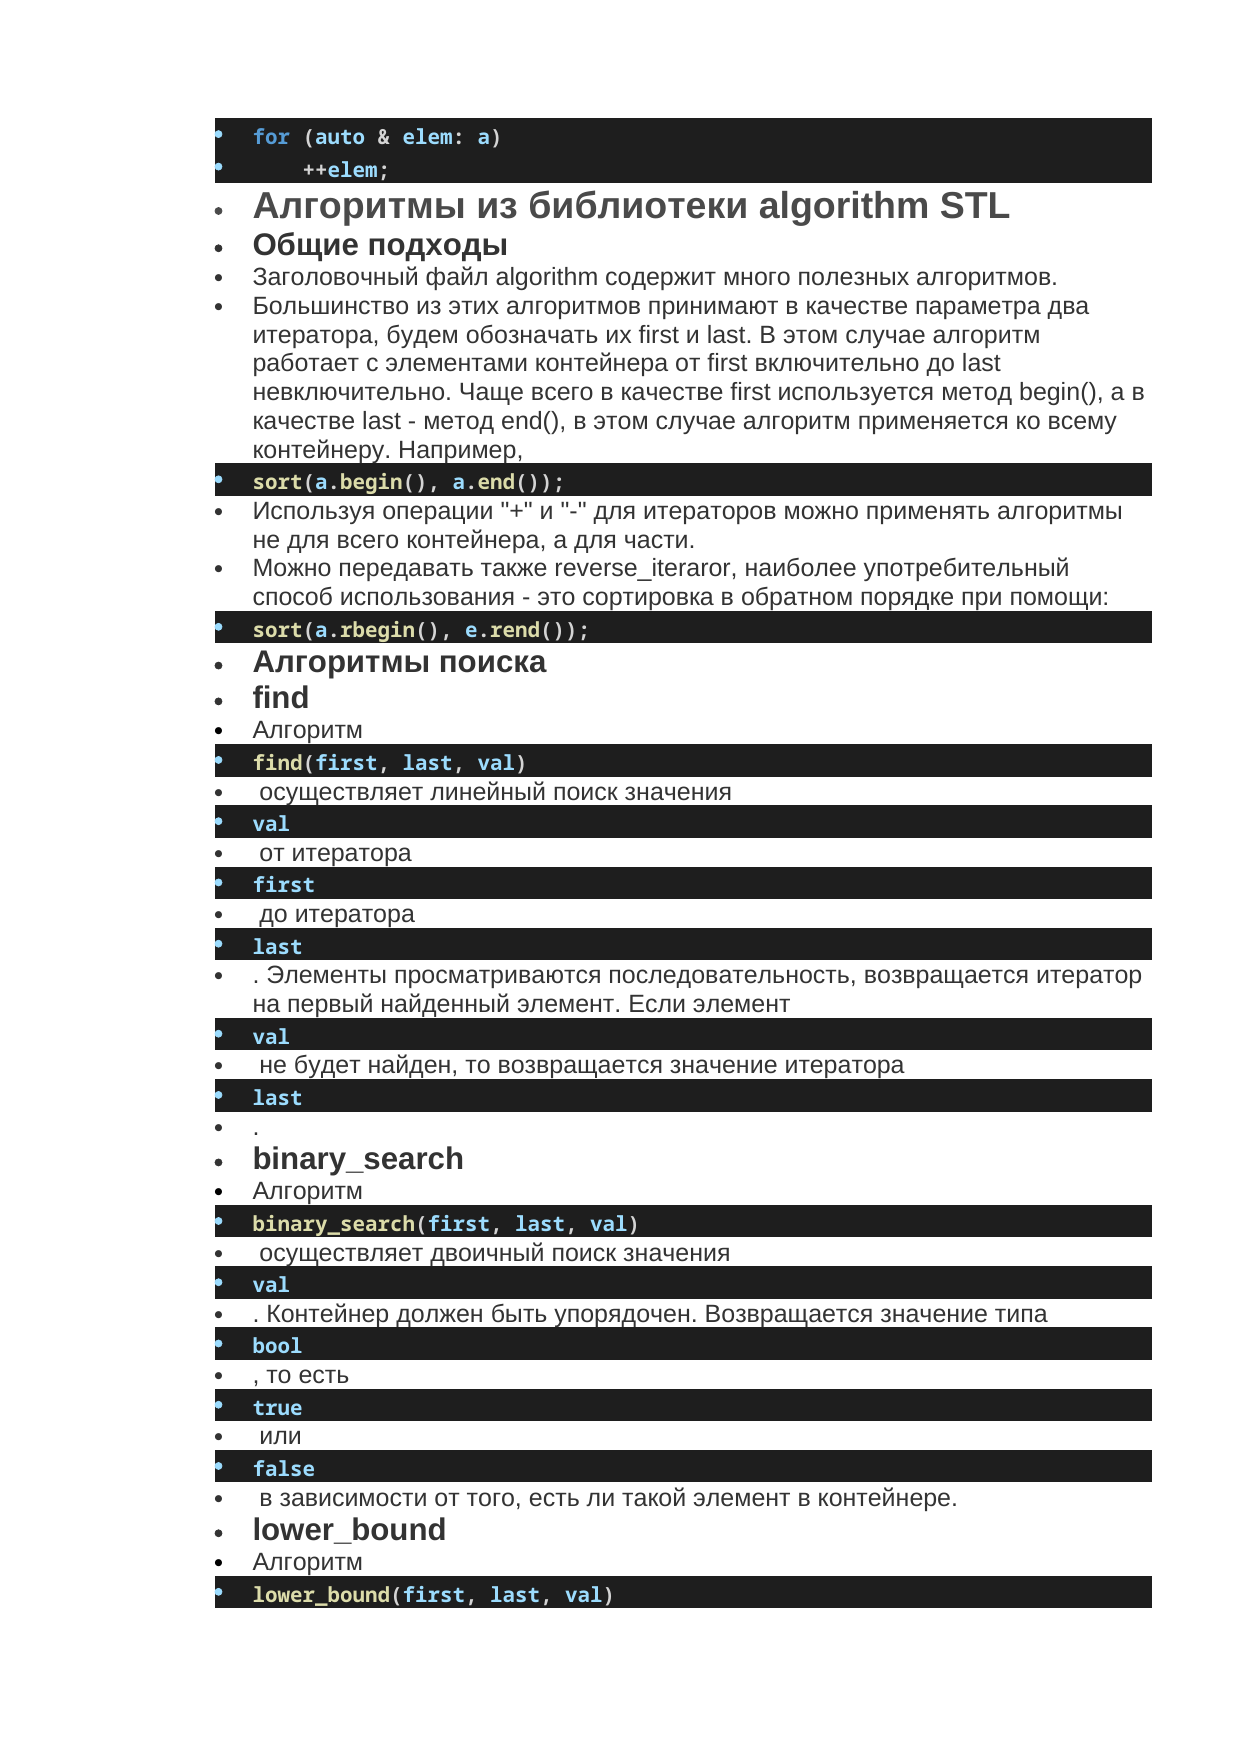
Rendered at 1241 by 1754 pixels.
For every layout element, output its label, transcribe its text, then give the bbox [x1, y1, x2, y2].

list binary_search [215, 1140, 1152, 1176]
list sort(a.begin(), a.end()); [215, 463, 1152, 496]
list last [215, 1079, 1152, 1112]
list от итератора [215, 838, 1152, 867]
list lower_bound(first, last, val) [215, 1576, 1152, 1608]
list sort(a.rbegin(), e.rend()); [215, 611, 1152, 643]
list true [215, 1389, 1152, 1421]
list Алгоритм [215, 1176, 1152, 1205]
list Используя операции "+" и "-" для итераторов можно применять алгоритмы не для всего контейнера, а для части. [215, 496, 1152, 553]
list find [215, 679, 1152, 715]
list осуществляет двоичный поиск значения [215, 1237, 1152, 1266]
list . [215, 1112, 1152, 1140]
list Общие подходы [215, 226, 1152, 262]
list for (auto & elem: a) [215, 118, 1152, 151]
list Алгоритмы поиска [215, 643, 1152, 679]
list bool [215, 1327, 1152, 1360]
list Можно передавать также reverse_iteraror, наиболее употребительный способ использования - это сортировка в обратном порядке при помощи: [215, 553, 1152, 611]
list find(first, last, val) [215, 744, 1152, 777]
list . Контейнер должен быть упорядочен. Возвращается значение типа [215, 1299, 1152, 1327]
list до итератора [215, 899, 1152, 928]
list Заголовочный файл algorithm содержит много полезных алгоритмов. [215, 262, 1152, 291]
list false [215, 1450, 1152, 1482]
list не будет найден, то возвращается значение итератора [215, 1050, 1152, 1079]
list , то есть [215, 1360, 1152, 1389]
list Алгоритмы из библиотеки algorithm STL [215, 183, 1152, 226]
list val [215, 805, 1152, 838]
list или [215, 1421, 1152, 1450]
list осуществляет линейный поиск значения [215, 777, 1152, 805]
list last [215, 928, 1152, 960]
list val [215, 1018, 1152, 1050]
list Большинство из этих алгоритмов принимают в качестве параметра два итератора, будем обозначать их first и last. В этом случае алгоритм работает с элементами контейнера от first включительно до last невключительно. Чаще всего в качестве first используется метод begin(), а в качестве last - метод end(), в этом случае алгоритм применяется ко всему контейнеру. Например, [215, 291, 1152, 463]
list binary_search(first, last, val) [215, 1205, 1152, 1237]
list в зависимости от того, есть ли такой элемент в контейнере. [215, 1482, 1152, 1511]
list lower_bound [215, 1511, 1152, 1547]
list val [215, 1266, 1152, 1299]
list ++elem; [215, 151, 1152, 183]
list . Элементы просматриваются последовательность, возвращается итератор на первый найденный элемент. Если элемент [215, 960, 1152, 1018]
list Алгоритм [215, 1547, 1152, 1576]
list first [215, 867, 1152, 899]
list Алгоритм [215, 715, 1152, 744]
